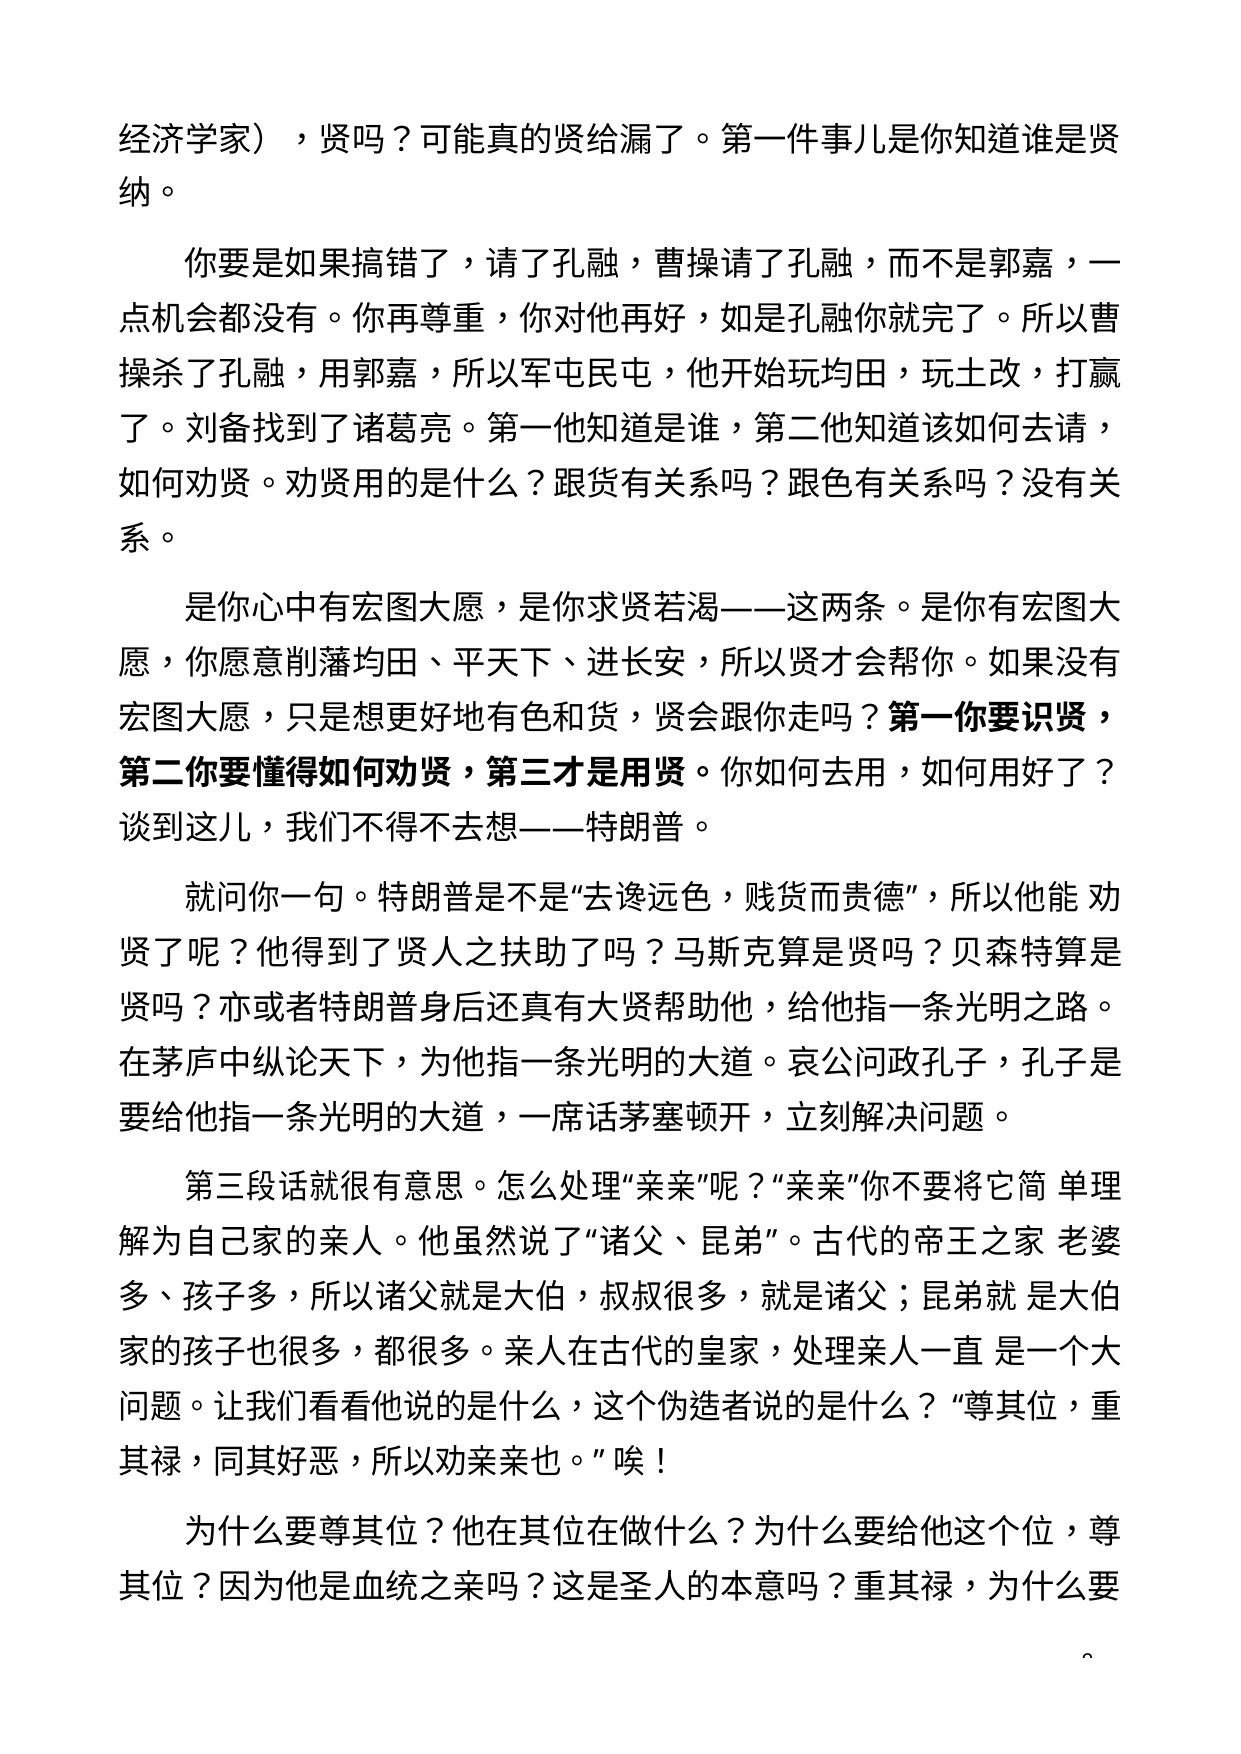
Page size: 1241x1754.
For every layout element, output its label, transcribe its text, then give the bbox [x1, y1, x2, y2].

text 纳。 [118, 160, 1134, 215]
text 第三段话就很有意思。怎么处理“亲亲”呢？“亲亲”你不要将它简 单理解为自⼰家的亲⼈。他虽然说了“诸⽗、昆弟”。古代的帝王之家 老婆多、孩⼦多，所以诸⽗就是⼤伯，叔叔很多，就是诸⽗；昆弟就 是⼤伯家的孩⼦也很多，都很多。亲⼈在古代的皇家，处理亲⼈⼀直 是⼀个⼤问题。让我们看看他说的是什么，这个伪造者说的是什么？ “尊其位，重其禄，同其好恶，所以劝亲亲也。” 唉！ [118, 1155, 1122, 1485]
text 你要是如果搞错了，请了孔融，曹操请了孔融，⽽不是郭嘉，⼀ 点机会都没有。你再尊重，你对他再好，如是孔融你就完了。所以曹 操杀了孔融，用郭嘉，所以军屯民屯，他开始玩均田，玩⼟改，打赢 了。刘备找到了诸葛亮。第⼀他知道是谁，第⼆他知道该如何去请， 如何劝贤。劝贤用的是什么？跟货有关系吗？跟⾊有关系吗？没有关 系。 [118, 231, 1122, 561]
text 就问你⼀句。特朗普是不是“去谗远⾊，贱货⽽贵德”，所以他能 劝贤了呢？他得到了贤⼈之扶助了吗？马斯克算是贤吗？贝森特算是 贤吗？亦或者特朗普身后还真有⼤贤帮助他，给他指⼀条光明之路。 在茅庐中纵论天下，为他指⼀条光明的⼤道。哀公问政孔⼦，孔⼦是 要给他指⼀条光明的⼤道，⼀席话茅塞顿开，立刻解决问题。 [118, 865, 1122, 1140]
text 为什么要尊其位？他在其位在做什么？为什么要给他这个位，尊 其位？因为他是⾎统之亲吗？这是圣⼈的本意吗？重其禄，为什么要 [118, 1499, 1122, 1609]
text 是你⼼中有宏图⼤愿，是你求贤若渴——这两条。是你有宏图⼤ 愿，你愿意削藩均田、平天下、进长安，所以贤才会帮你。如果没有 宏图⼤愿，只是想更好地有⾊和货，贤会跟你⾛吗？第⼀你要识贤， 第⼆你要懂得如何劝贤，第三才是用贤。你如何去用，如何用好了？ 谈到这⼉，我们不得不去想——特朗普。 [118, 576, 1122, 851]
text 经济学家），贤吗？可能真的贤给漏了。第⼀件事⼉是你知道谁是贤 [118, 114, 1134, 160]
